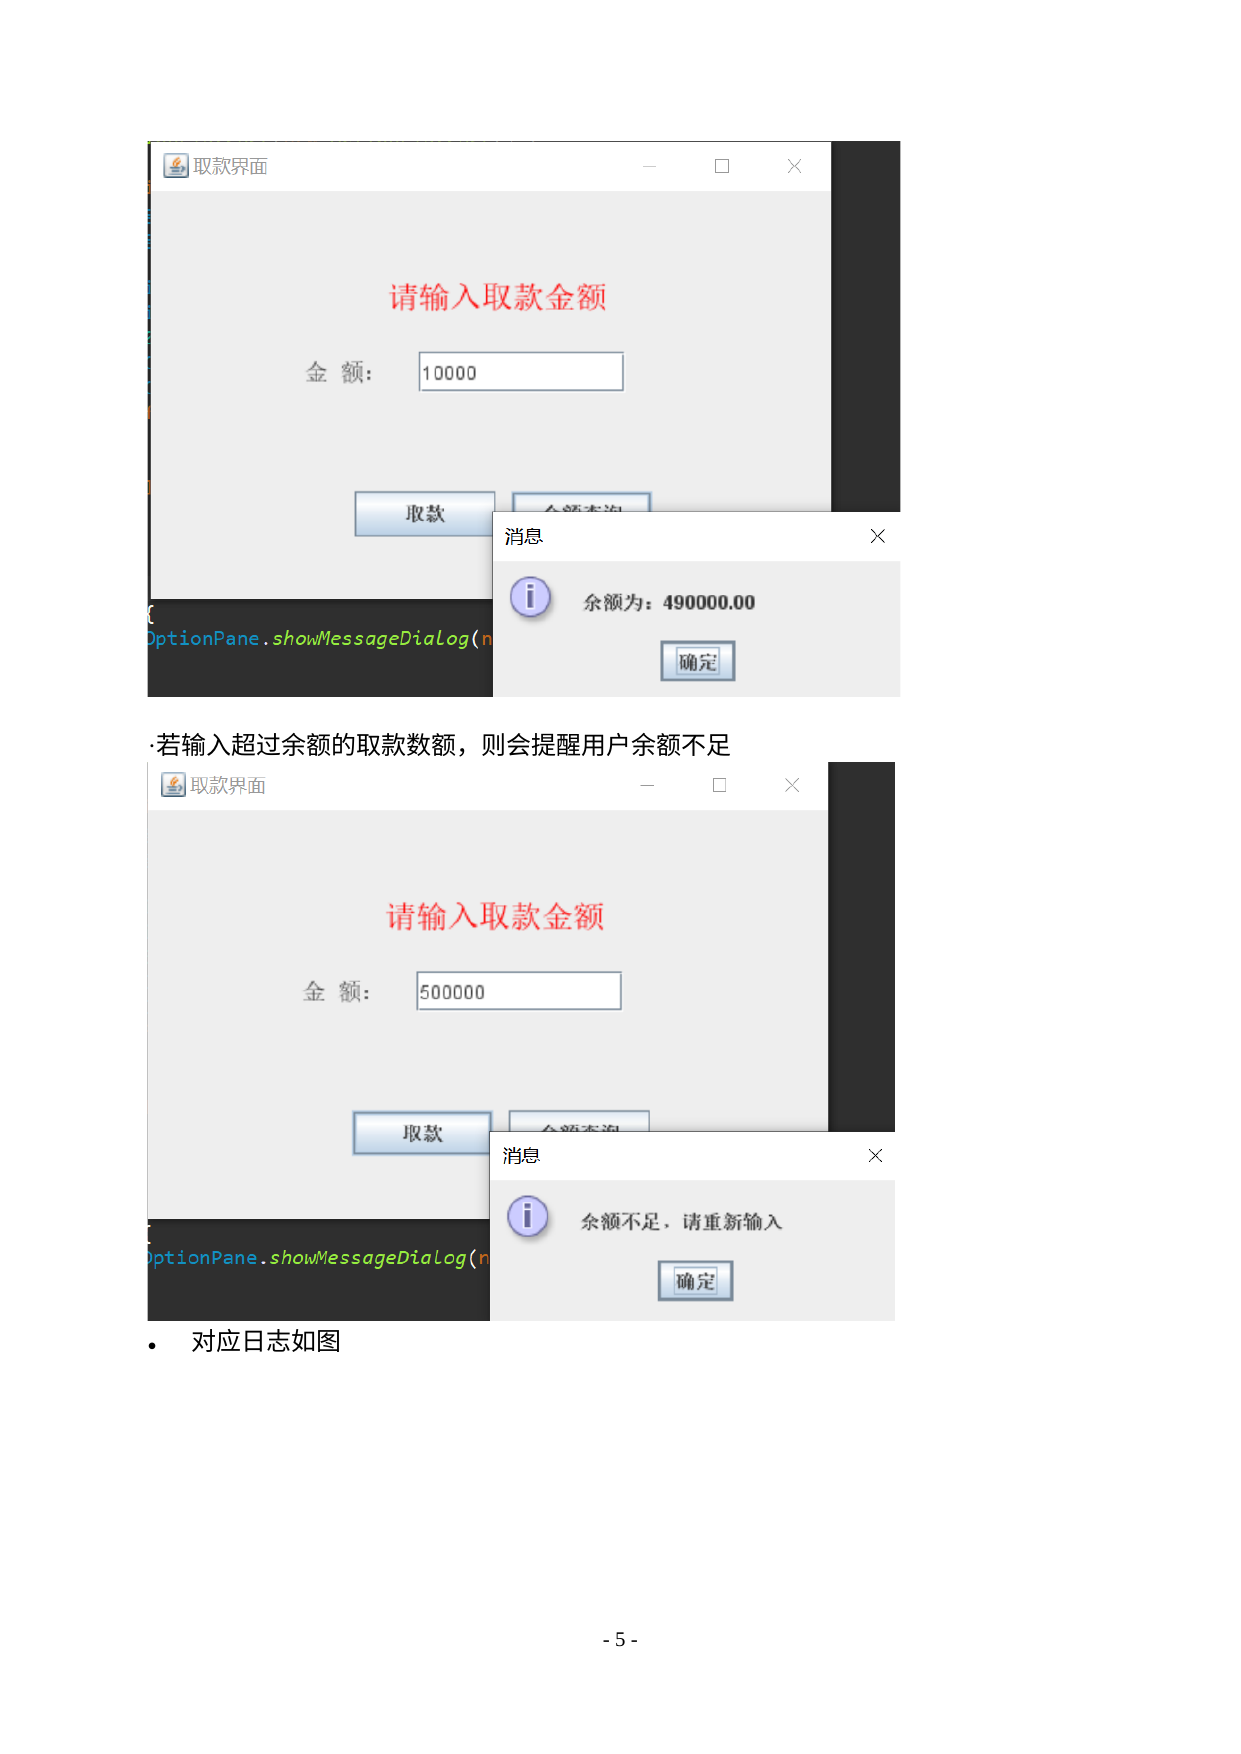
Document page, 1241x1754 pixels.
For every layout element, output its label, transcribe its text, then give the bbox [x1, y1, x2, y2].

picture [147, 141, 901, 697]
list ·若输入超过余额的取款数额，则会提醒用户余额不足 [148, 726, 1092, 762]
list 对应日志如图 [148, 1321, 1092, 1357]
picture [147, 762, 895, 1321]
